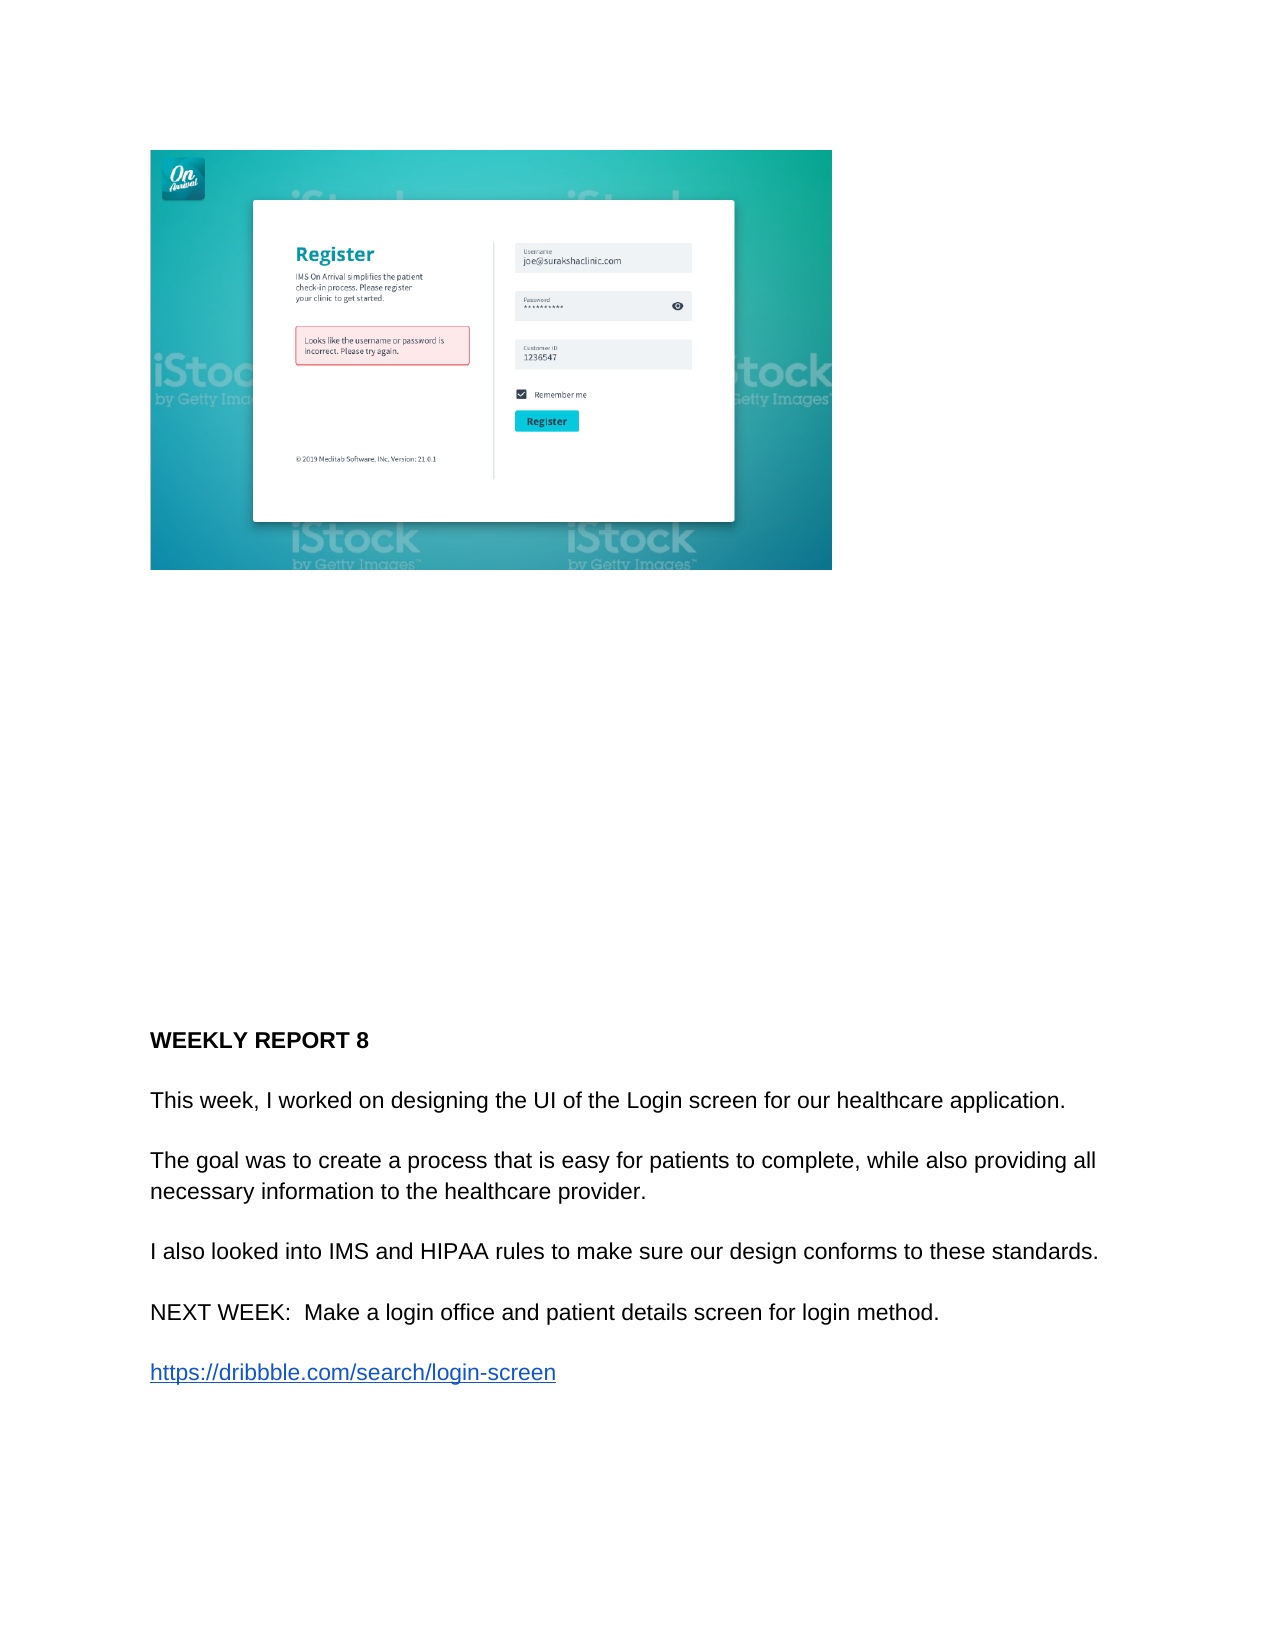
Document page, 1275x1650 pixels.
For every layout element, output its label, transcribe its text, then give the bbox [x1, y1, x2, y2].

text https://dribbble.com/search/login-screen [150, 1359, 1125, 1385]
text I also looked into IMS and HIPAA rules to make sure our design conforms to these standards. [150, 1238, 1125, 1264]
text NEXT WEEK: Make a login office and patient details screen for login method. [150, 1298, 1125, 1325]
picture [150, 150, 832, 570]
text WEEKLY REPORT 8 [150, 1027, 1125, 1053]
text The goal was to create a process that is easy for patients to complete, while also providing all necessary information to the healthcare provider. [150, 1147, 1125, 1204]
text This week, I worked on designing the UI of the Login screen for our healthcare application. [150, 1087, 1125, 1113]
